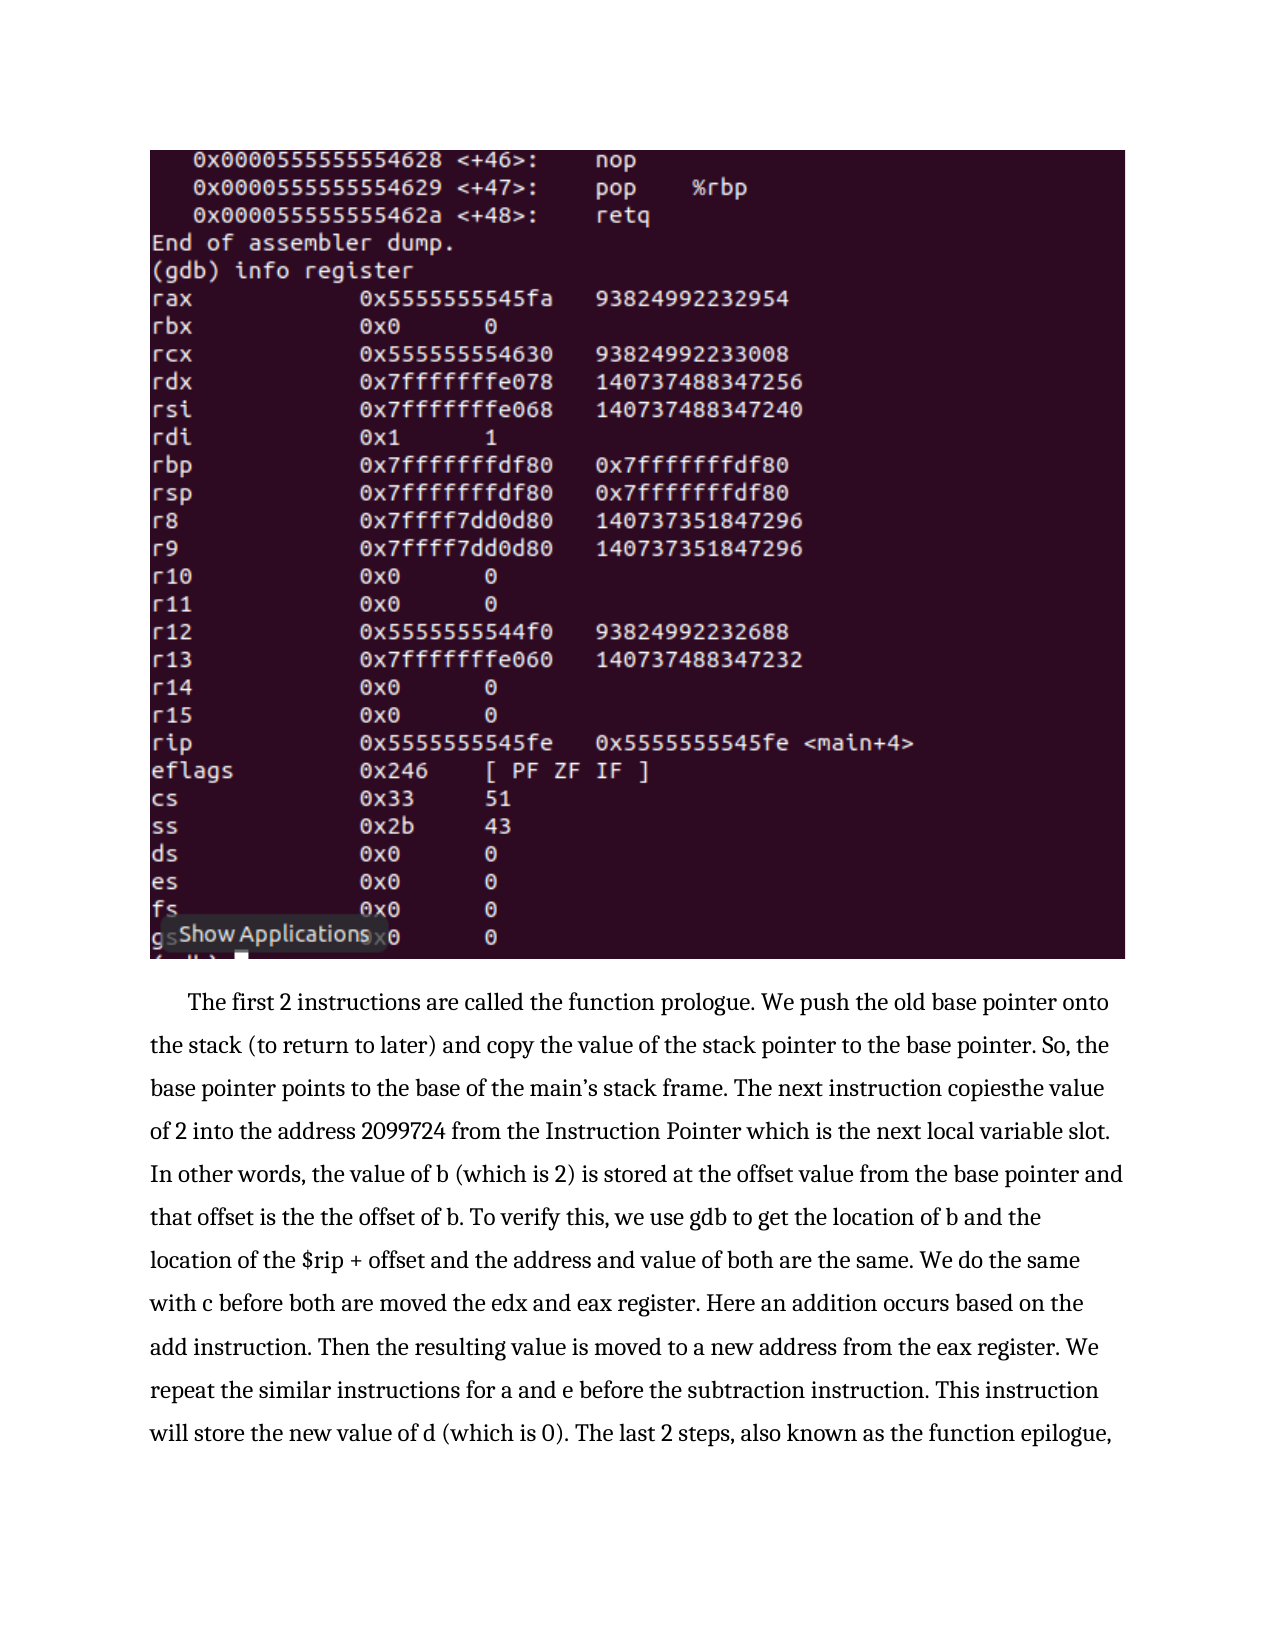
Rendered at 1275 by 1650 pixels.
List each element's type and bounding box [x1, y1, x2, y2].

text [150, 987, 1125, 1447]
picture [150, 150, 1125, 959]
